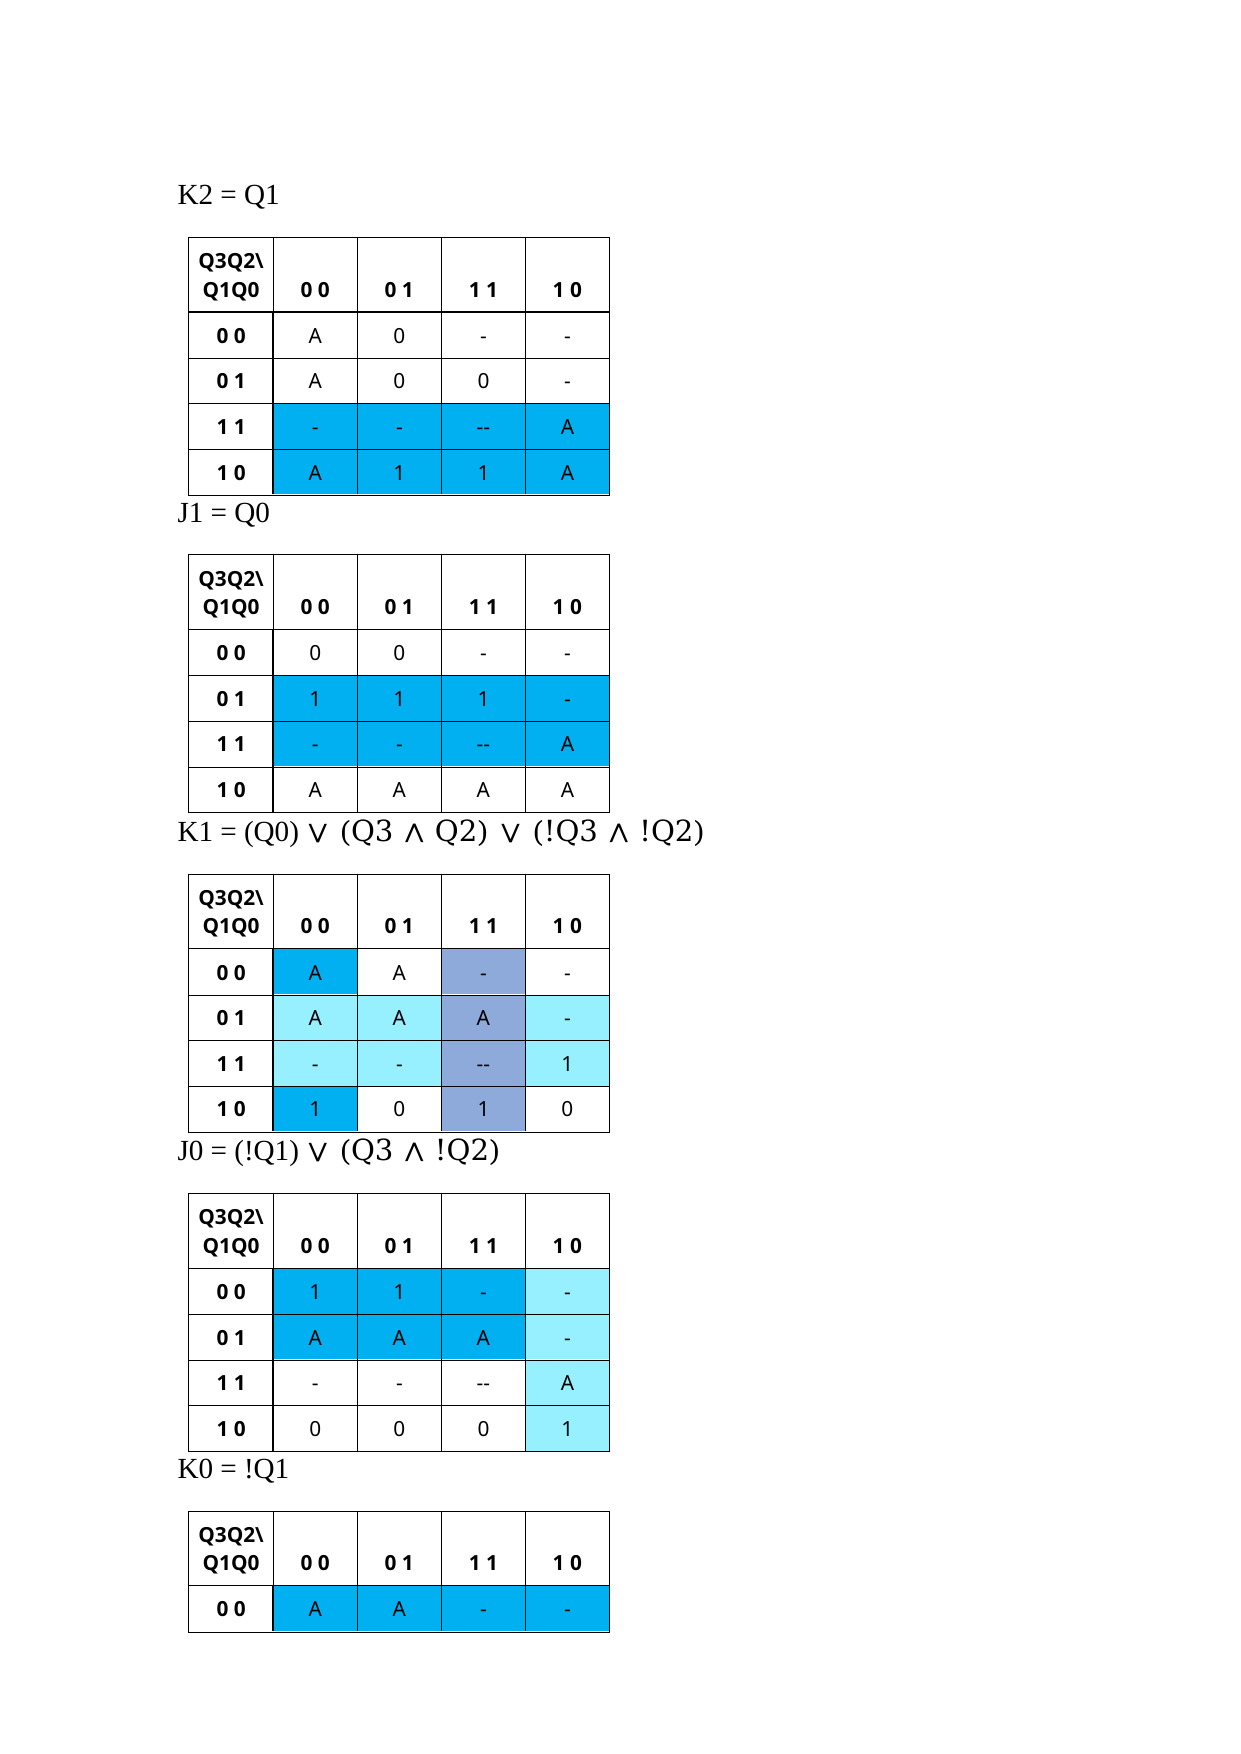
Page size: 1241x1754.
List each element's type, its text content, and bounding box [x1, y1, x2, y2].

table_cell - [442, 630, 525, 675]
text J0 = (!Q1) ∨ (Q3 ∧ !Q2) [177, 1132, 1152, 1167]
table_header Q3Q2\ Q1Q0 [189, 875, 273, 948]
table_cell - [526, 1269, 609, 1314]
table_cell 0 1 [189, 996, 272, 1040]
text K2 = Q1 [177, 177, 1152, 211]
table_cell 1 1 [189, 1041, 272, 1086]
table_cell 1 0 [189, 1087, 272, 1131]
table_cell A [358, 1586, 441, 1631]
table_cell 0 [358, 359, 441, 403]
table_cell 1 [442, 676, 525, 721]
table_cell A [358, 1315, 441, 1359]
table_cell - [442, 1586, 525, 1631]
table_cell A [526, 1361, 609, 1405]
table_header 1 0 [526, 1512, 609, 1585]
table_cell 1 1 [189, 722, 272, 766]
table_header 1 0 [526, 1194, 609, 1268]
table_cell 0 0 [189, 949, 272, 994]
table_header 1 0 [526, 555, 609, 629]
table_header 0 1 [358, 238, 441, 311]
table_cell 1 1 [189, 404, 272, 449]
table_cell - [274, 1041, 357, 1086]
table_cell A [274, 313, 357, 358]
table_header 0 0 [274, 1512, 357, 1585]
table_cell 0 [358, 630, 441, 675]
table_cell 0 0 [189, 630, 272, 675]
table_header 1 1 [442, 238, 525, 311]
table_cell 0 0 [189, 1269, 272, 1314]
table_cell -- [442, 1361, 525, 1405]
table_cell A [274, 450, 357, 494]
table_cell A [274, 949, 357, 994]
table_header 0 0 [274, 1194, 357, 1268]
table_header 1 1 [442, 1194, 525, 1268]
table_cell - [274, 404, 357, 449]
text K1 = (Q0) ∨ (Q3 ∧ Q2) ∨ (!Q3 ∧ !Q2) [177, 812, 1152, 848]
table_cell 0 [442, 359, 525, 403]
table_cell 1 [358, 450, 441, 494]
table_cell 1 [358, 1269, 441, 1314]
table_cell - [358, 1361, 441, 1405]
table_header 0 1 [358, 875, 441, 948]
table_cell 1 0 [189, 768, 272, 812]
table_cell -- [442, 1041, 525, 1086]
table_cell - [358, 1041, 441, 1086]
table_cell A [274, 359, 357, 403]
text K0 = !Q1 [177, 1451, 1152, 1485]
table_cell 0 1 [189, 1315, 272, 1359]
table_cell 1 0 [189, 450, 272, 494]
table_header Q3Q2\ Q1Q0 [189, 1512, 273, 1585]
table_cell 0 0 [189, 1586, 272, 1631]
table_cell - [526, 676, 609, 721]
table_cell A [526, 768, 609, 812]
table_cell - [442, 1269, 525, 1314]
table_cell 0 [358, 313, 441, 358]
table_cell A [358, 768, 441, 812]
table_header 0 1 [358, 555, 441, 629]
table_cell - [526, 1315, 609, 1359]
table_cell A [274, 1586, 357, 1631]
table_cell 1 [358, 676, 441, 721]
table_cell - [442, 313, 525, 358]
table_cell 1 [442, 1087, 525, 1131]
table_cell - [442, 949, 525, 994]
table_cell A [274, 1315, 357, 1359]
table_cell 1 [526, 1041, 609, 1086]
table_cell -- [442, 722, 525, 766]
table_cell A [358, 949, 441, 994]
table_cell A [442, 1315, 525, 1359]
table_cell 0 [274, 630, 357, 675]
table_header 1 1 [442, 555, 525, 629]
table_cell - [358, 722, 441, 766]
table_cell A [526, 404, 609, 449]
table_header 0 1 [358, 1194, 441, 1268]
table_cell - [526, 359, 609, 403]
table_cell 0 [274, 1406, 357, 1451]
table_header 0 1 [358, 1512, 441, 1585]
table_cell 0 [442, 1406, 525, 1451]
table_header 0 0 [274, 238, 357, 311]
table_header 1 0 [526, 875, 609, 948]
table_cell 1 1 [189, 1361, 272, 1405]
table_cell - [358, 404, 441, 449]
text J1 = Q0 [177, 495, 1152, 528]
table_cell 0 1 [189, 676, 272, 721]
table_header 1 1 [442, 875, 525, 948]
table_cell - [526, 1586, 609, 1631]
table_cell 0 [526, 1087, 609, 1131]
table_header Q3Q2\ Q1Q0 [189, 1194, 273, 1268]
table_header Q3Q2\ Q1Q0 [189, 555, 273, 629]
table_header 0 0 [274, 875, 357, 948]
table_cell A [274, 768, 357, 812]
table_cell - [274, 1361, 357, 1405]
table_header 1 1 [442, 1512, 525, 1585]
table_header 1 0 [526, 238, 609, 311]
table_cell 1 [526, 1406, 609, 1451]
table_cell 0 0 [189, 313, 272, 358]
table_cell 0 [358, 1087, 441, 1131]
table_cell A [442, 768, 525, 812]
table_cell 0 1 [189, 359, 272, 403]
table_cell 0 [358, 1406, 441, 1451]
table_cell -- [442, 404, 525, 449]
table_cell A [526, 722, 609, 766]
table_cell 1 [274, 1269, 357, 1314]
table_cell - [274, 722, 357, 766]
table_cell 1 [274, 676, 357, 721]
table_cell 1 [442, 450, 525, 494]
table_cell - [526, 996, 609, 1040]
table_header 0 0 [274, 555, 357, 629]
table_cell - [526, 949, 609, 994]
table_cell - [526, 313, 609, 358]
table_cell A [526, 450, 609, 494]
table_cell 1 0 [189, 1406, 272, 1451]
table_cell A [274, 996, 357, 1040]
table_cell - [526, 630, 609, 675]
table_header Q3Q2\ Q1Q0 [189, 238, 273, 311]
table_cell 1 [274, 1087, 357, 1131]
table_cell A [442, 996, 525, 1040]
table_cell A [358, 996, 441, 1040]
